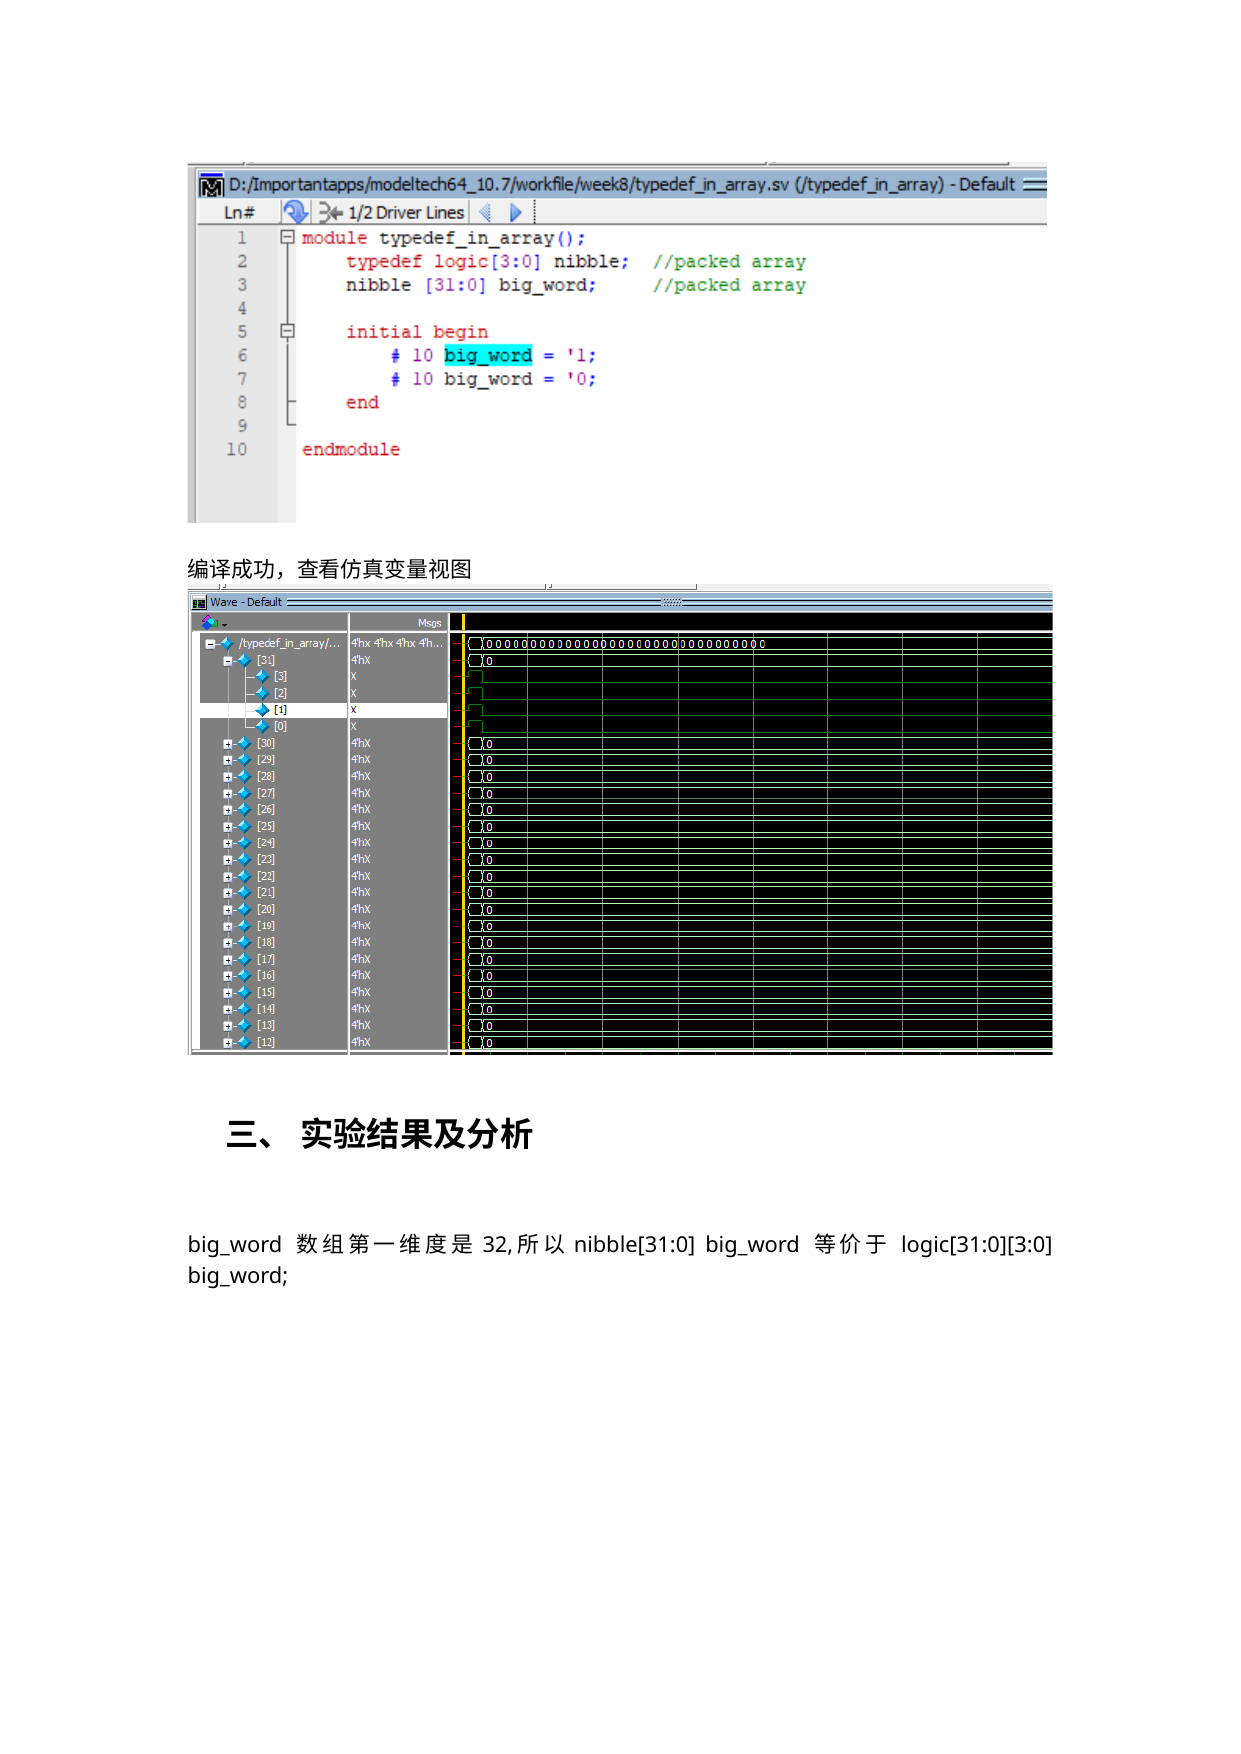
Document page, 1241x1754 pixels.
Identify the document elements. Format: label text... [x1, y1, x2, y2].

picture [187, 162, 1047, 523]
picture [187, 584, 1053, 1055]
text 编译成功，查看仿真变量视图 [187, 552, 1053, 584]
subtitle 实验结果及分析 [225, 1099, 1053, 1164]
text big_word 数组第一维度是32,所以nibble[31:0] big_word 等价于 logic[31:0][3:0] big_word; [187, 1226, 1053, 1291]
